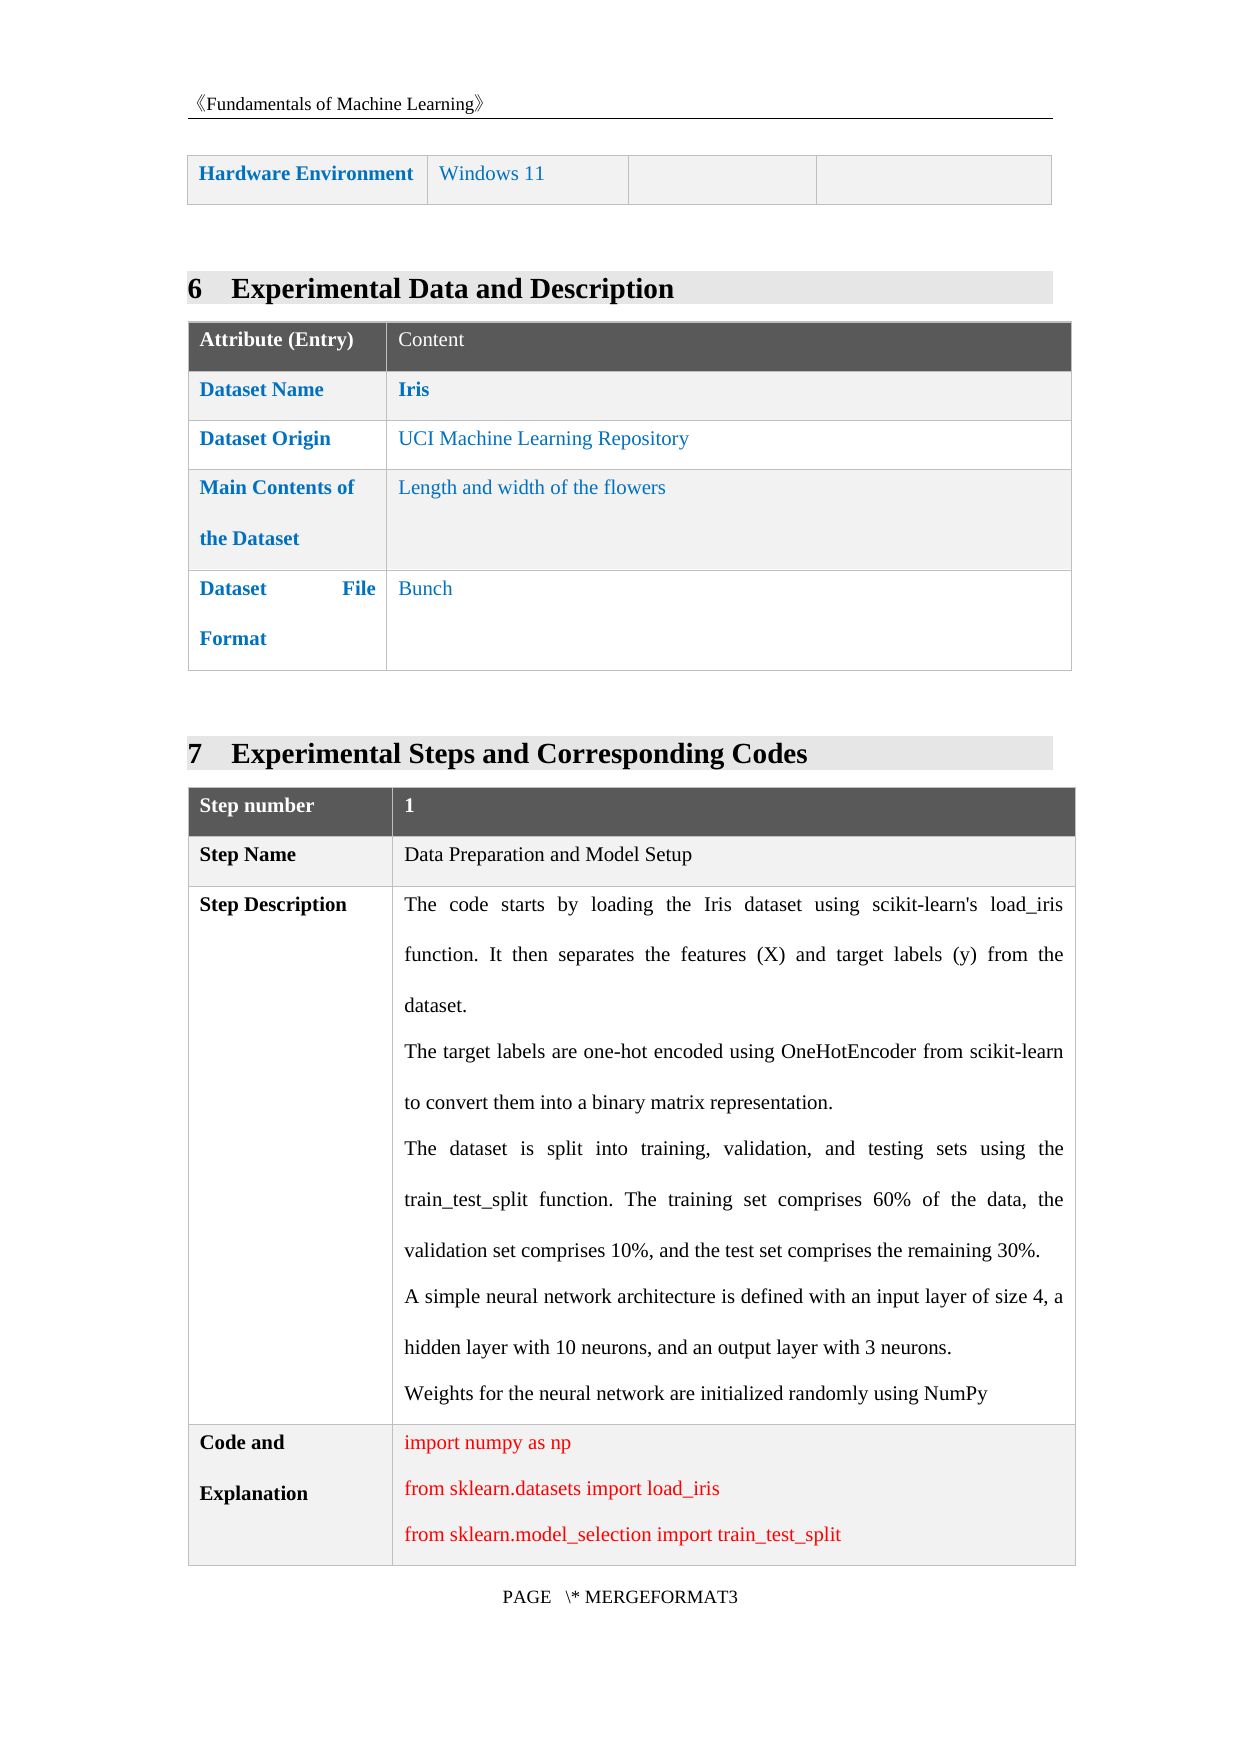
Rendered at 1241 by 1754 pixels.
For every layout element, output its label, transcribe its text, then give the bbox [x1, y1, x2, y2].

table_cell Length and width of the flowers [387, 470, 1071, 569]
table_header Step number [189, 788, 392, 836]
table_cell Dataset File Format [189, 571, 386, 670]
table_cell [393, 1425, 1075, 1565]
table_cell Main Contents of the Dataset [189, 470, 386, 569]
table_cell [817, 156, 1051, 204]
table_cell The code starts by loading the Iris dataset using scikit-learn's load_iris function. It then separates the features (X) and target labels (y) from the dataset. The target labels are one-hot encoded using OneHotEncoder from scikit-learn to convert them into a binary matrix representation. The dataset is split into training, validation, and testing sets using the train_test_split function. The training set comprises 60% of the data, the validation set comprises 10%, and the test set comprises the remaining 30%. A simple neural network architecture is defined with an input layer of size 4, a hidden layer with 10 neurons, and an output layer with 3 neurons. Weights for the neural network are initialized randomly using NumPy [393, 887, 1075, 1424]
table_cell Iris [387, 372, 1071, 420]
subtitle Experimental Data and Description [187, 271, 1053, 304]
table_cell Data Preparation and Model Setup [393, 837, 1075, 886]
table_cell Bunch [387, 571, 1071, 670]
table_cell Windows 11 [428, 156, 628, 204]
table_cell [629, 156, 816, 204]
subtitle Experimental Steps and Corresponding Codes [187, 736, 1053, 770]
table_header Content [387, 323, 1071, 371]
table_cell Step Name [189, 837, 392, 886]
table_header Attribute (Entry) [189, 323, 386, 371]
table_cell Dataset Name [189, 372, 386, 420]
table_cell UCI Machine Learning Repository [387, 421, 1071, 469]
table_cell Step Description [189, 887, 392, 1424]
table_header 1 [393, 788, 1075, 836]
table_cell Hardware Environment [188, 156, 427, 204]
table_cell Dataset Origin [189, 421, 386, 469]
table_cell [189, 1425, 392, 1565]
